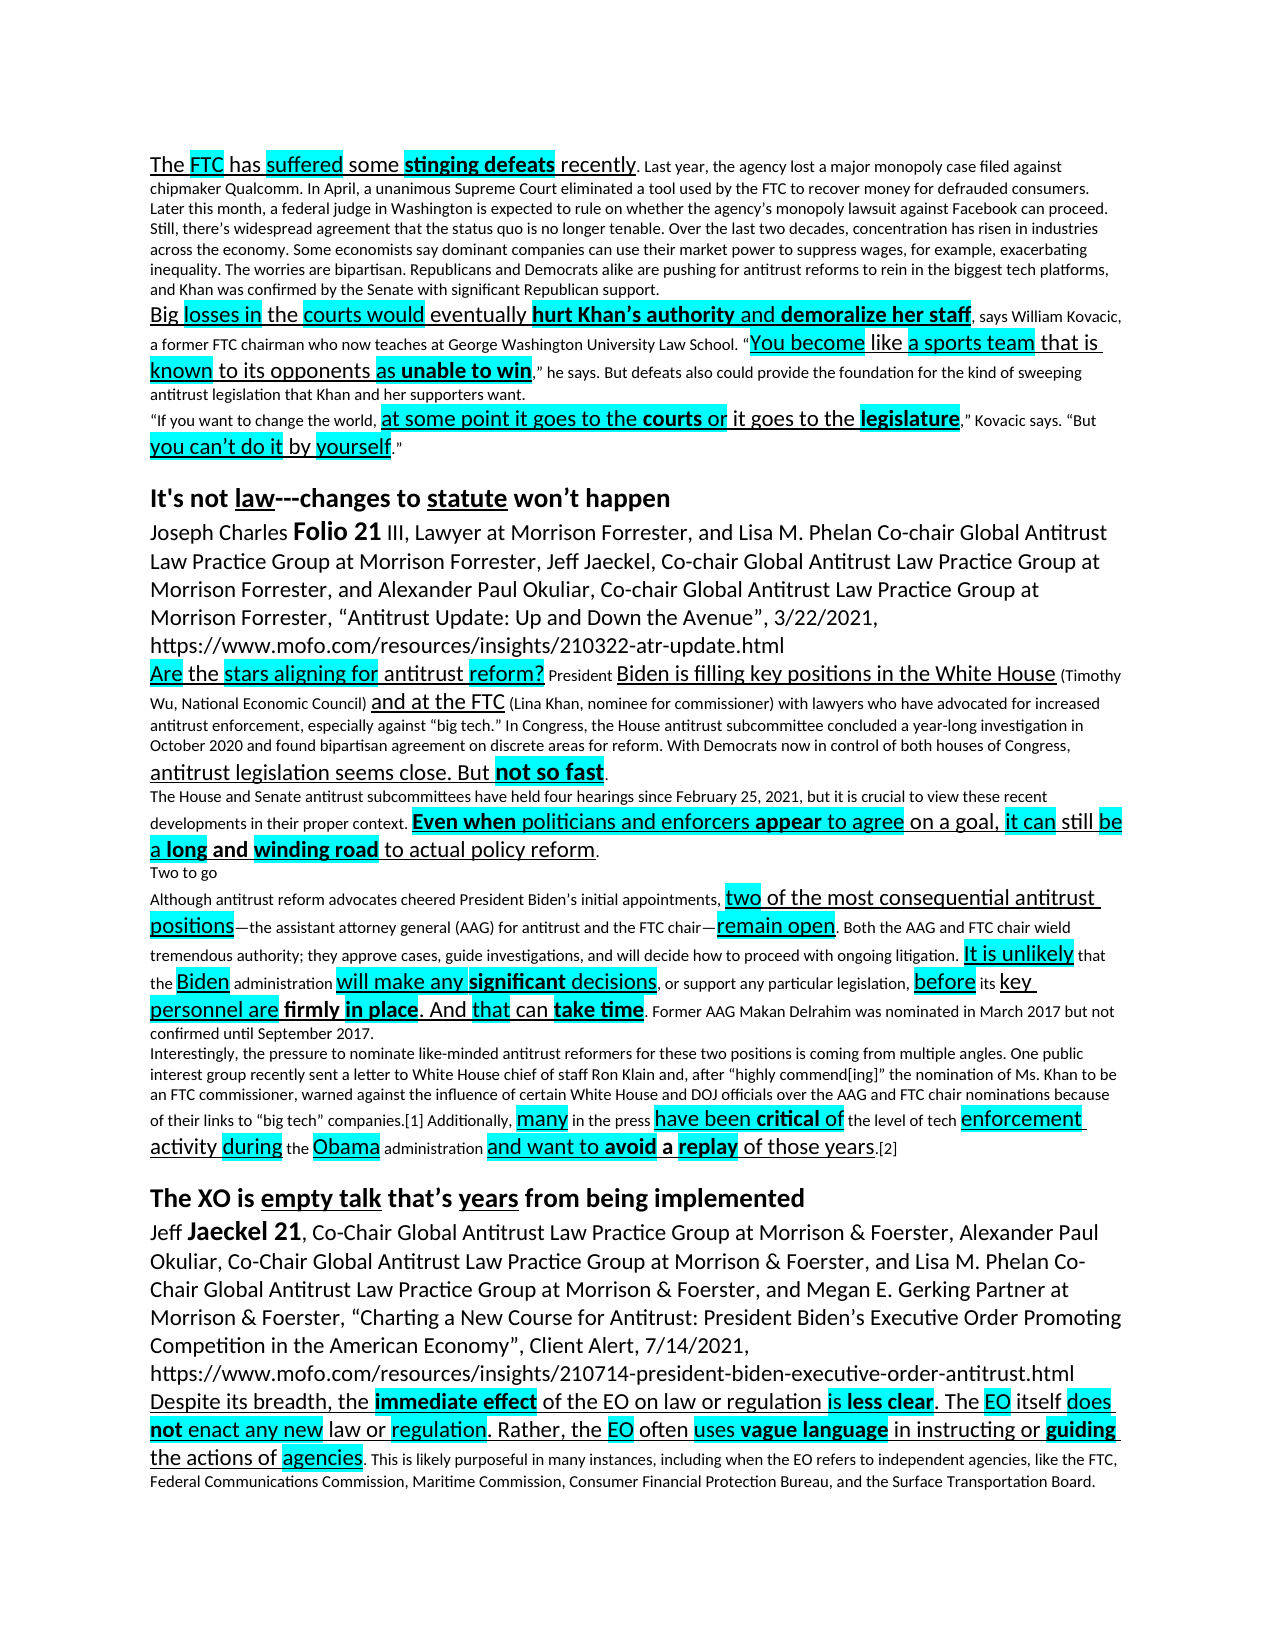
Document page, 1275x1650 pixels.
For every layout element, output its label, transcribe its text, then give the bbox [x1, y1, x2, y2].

text The House and Senate antitrust subcommittees have held four hearings since February 25, 2021, but it is crucial to view these recent developments in their proper context. Even when politicians and enforcers appear to agree on a goal, it can still be a long and winding road to actual policy reform. [150, 786, 1125, 863]
text The FTC has suffered some stinging defeats recently. Last year, the agency lost a major monopoly case filed against chipmaker Qualcomm. In April, a unanimous Supreme Court eliminated a tool used by the FTC to recover money for defrauded consumers. Later this month, a federal judge in Washington is expected to rule on whether the agency’s monopoly lawsuit against Facebook can proceed. [150, 150, 1125, 219]
text Are the stars aligning for antitrust reform? President Biden is filling key positions in the White House (Timothy Wu, National Economic Council) and at the FTC (Lina Khan, nominee for commissioner) with lawyers who have advocated for increased antitrust enforcement, especially against “big tech.” In Congress, the House antitrust subcommittee concluded a year-long investigation in October 2020 and found bipartisan agreement on discrete areas for reform. With Democrats now in control of both houses of Congress, antitrust legislation seems close. But not so fast. [150, 659, 1125, 786]
text “If you want to change the world, at some point it goes to the courts or it goes to the legislature,” Kovacic says. “But you can’t do it by yourself.” [391, 404, 1125, 460]
text Joseph Charles Folio 21 III, Lawyer at Morrison Forrester, and Lisa M. Phelan Co-chair Global Antitrust Law Practice Group at Morrison Forrester, Jeff Jaeckel, Co-chair Global Antitrust Law Practice Group at Morrison Forrester, and Alexander Paul Okuliar, Co-chair Global Antitrust Law Practice Group at Morrison Forrester, “Antitrust Update: Up and Down the Avenue”, 3/22/2021, https://www.mofo.com/resources/insights/210322-atr-update.html [150, 514, 1125, 659]
text Big losses in the courts would eventually hurt Khan’s authority and demoralize her staff, says William Kovacic, a former FTC chairman who now teaches at George Washington University Law School. “You become like a sports team that is known to its opponents as unable to win,” he says. But defeats also could provide the foundation for the kind of sweeping antitrust legislation that Khan and her supporters want. [150, 300, 1125, 404]
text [150, 1387, 1125, 1492]
text Although antitrust reform advocates cheered President Biden’s initial appointments, two of the most consequential antitrust positions—the assistant attorney general (AAG) for antitrust and the FTC chair—remain open. Both the AAG and FTC chair wield tremendous authority; they approve cases, guide investigations, and will decide how to proceed with ongoing litigation. It is unlikely that the Biden administration will make any significant decisions, or support any particular legislation, before its key personnel are firmly in place. And that can take time. Former AAG Makan Delrahim was nominated in March 2017 but not confirmed until September 2017. [150, 883, 1125, 1043]
text Still, there’s widespread agreement that the status quo is no longer tenable. Over the last two decades, concentration has risen in industries across the economy. Some economists say dominant companies can use their market power to suppress wages, for example, exacerbating inequality. The worries are bipartisan. Republicans and Democrats alike are pushing for antitrust reforms to rein in the biggest tech platforms, and Khan was confirmed by the Senate with significant Republican support. [150, 219, 1125, 300]
text Two to go [150, 863, 1125, 883]
text Jeff Jaeckel 21, Co-Chair Global Antitrust Law Practice Group at Morrison & Foerster, Alexander Paul Okuliar, Co-Chair Global Antitrust Law Practice Group at Morrison & Foerster, and Lisa M. Phelan Co-Chair Global Antitrust Law Practice Group at Morrison & Foerster, and Megan E. Gerking Partner at Morrison & Foerster, “Charting a New Course for Antitrust: President Biden’s Executive Order Promoting Competition in the American Economy”, Client Alert, 7/14/2021, https://www.mofo.com/resources/insights/210714-president-biden-executive-order-antitrust.html [150, 1214, 1125, 1387]
text Interestingly, the pressure to nominate like-minded antitrust reformers for these two positions is coming from multiple angles. One public interest group recently sent a letter to White House chief of staff Ron Klain and, after “highly commend[ing]” the nomination of Ms. Khan to be an FTC commissioner, warned against the influence of certain White House and DOJ officials over the AAG and FTC chair nominations because of their links to “big tech” companies.[1] Additionally, many in the press have been critical of the level of tech enforcement activity during the Obama administration and want to avoid a replay of those years.[2] [150, 1043, 1125, 1161]
text “If you want to change the world, at some point it goes to the courts or it goes to the legislature,” Kovacic says. “But you can’t do it by yourself.” [150, 404, 381, 456]
subtitle The XO is empty talk that’s years from being implemented [150, 1181, 1125, 1214]
subtitle It's not law---changes to statute won’t happen [150, 481, 1125, 514]
